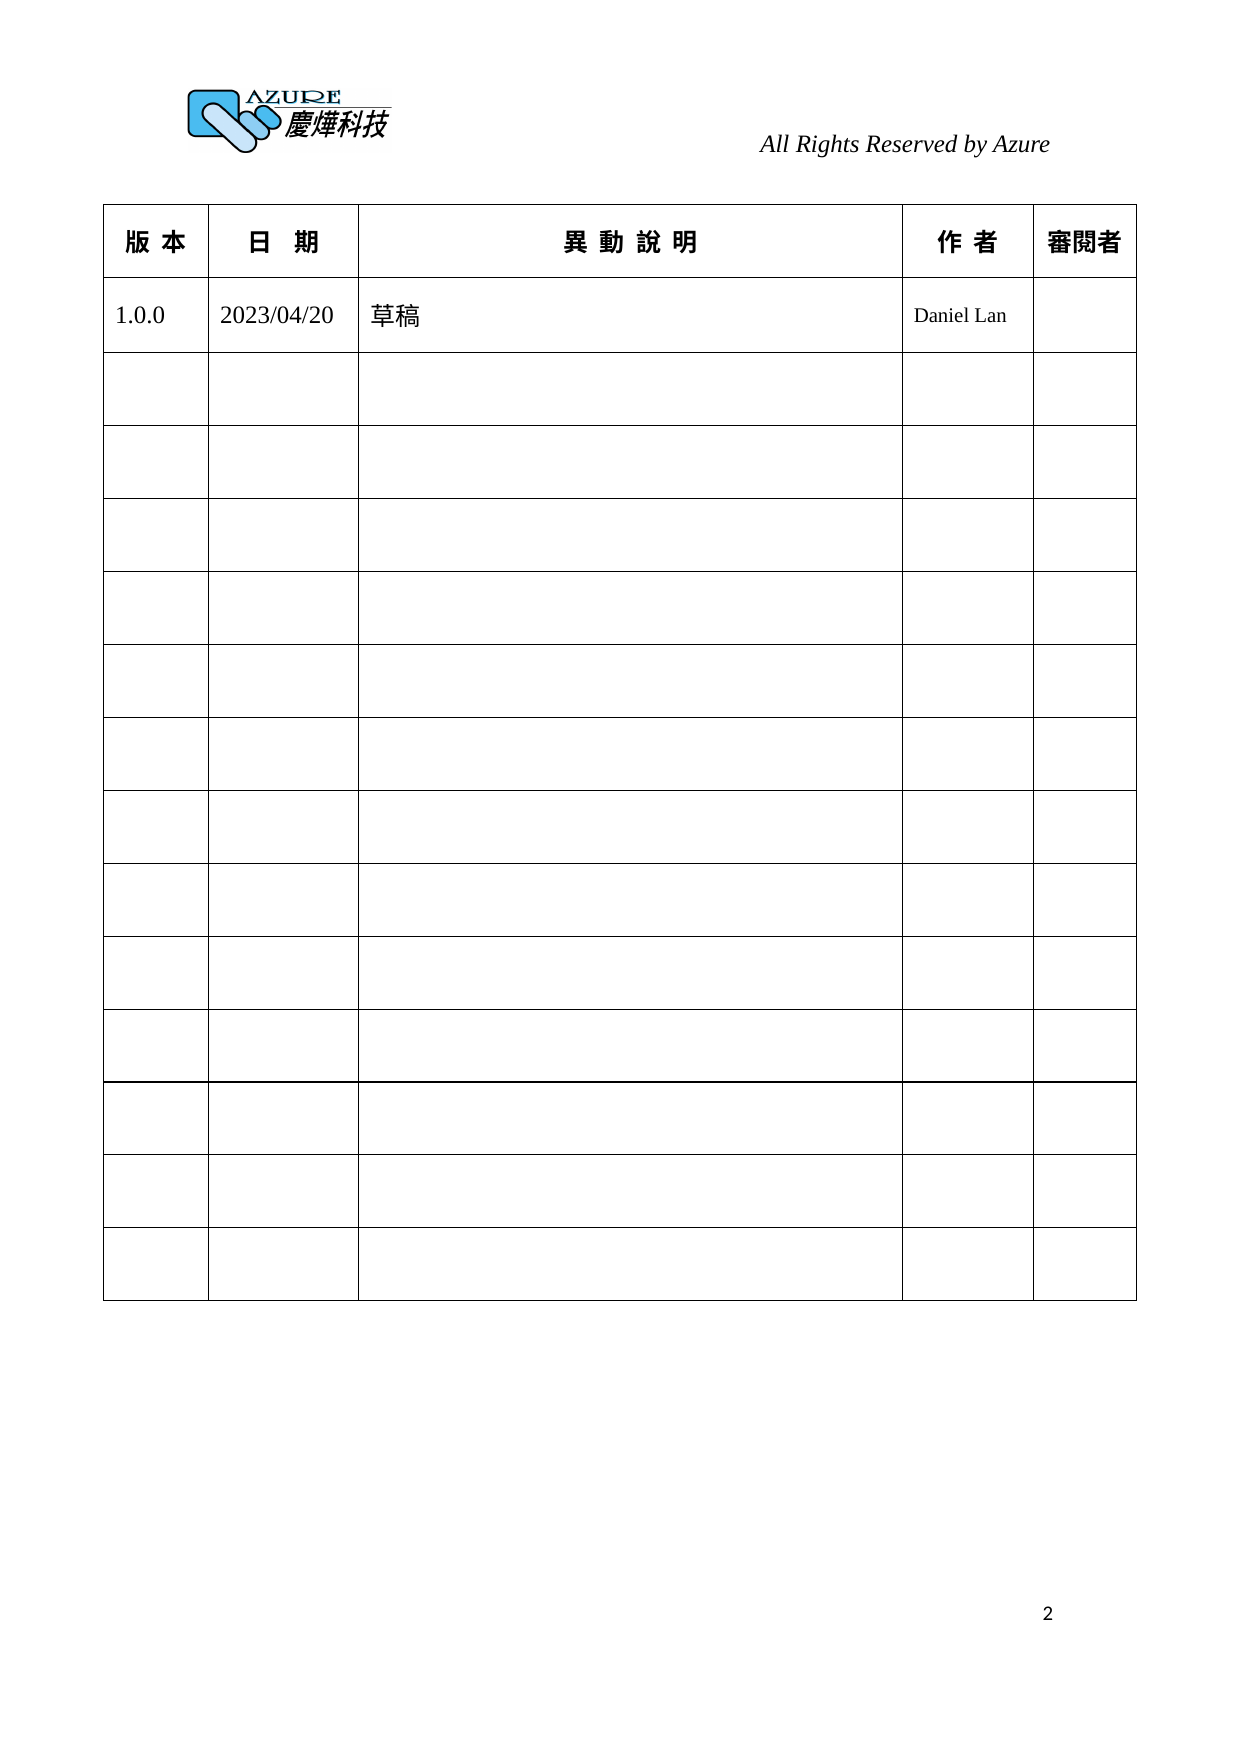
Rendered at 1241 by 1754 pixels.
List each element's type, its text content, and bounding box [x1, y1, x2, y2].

table_cell [903, 353, 1033, 425]
table_header 作 者 [903, 205, 1033, 277]
table_cell [104, 1155, 208, 1227]
table_cell [1034, 718, 1136, 790]
table_cell [359, 645, 902, 717]
table_cell [359, 1155, 902, 1227]
table_cell [209, 426, 358, 498]
table_cell [359, 572, 902, 644]
table_cell [903, 1083, 1033, 1154]
table_cell 1.0.0 [104, 278, 208, 352]
table_cell [1034, 791, 1136, 863]
table_cell [1034, 499, 1136, 571]
table_header 日 期 [209, 205, 358, 277]
table_cell [359, 718, 902, 790]
table_cell [903, 1010, 1033, 1081]
table_cell [1034, 426, 1136, 498]
table_cell [209, 645, 358, 717]
table_header 版 本 [104, 205, 208, 277]
table_cell [359, 353, 902, 425]
table_header 異 動 說 明 [359, 205, 902, 277]
table_cell [1034, 1228, 1136, 1300]
table_cell [1034, 645, 1136, 717]
table_cell [209, 1228, 358, 1300]
table_cell [903, 937, 1033, 1008]
table_cell [903, 499, 1033, 571]
table_cell [1034, 1083, 1136, 1154]
table_cell [1034, 937, 1136, 1008]
picture [187, 88, 392, 153]
table_cell Daniel Lan [903, 278, 1033, 352]
table_cell [903, 864, 1033, 936]
table_cell [209, 937, 358, 1008]
table_cell [209, 499, 358, 571]
table_cell [104, 1010, 208, 1081]
table_cell [104, 791, 208, 863]
table_cell [359, 1083, 902, 1154]
table_cell [1034, 278, 1136, 352]
table_cell [1034, 572, 1136, 644]
table_cell [104, 718, 208, 790]
table_cell [903, 718, 1033, 790]
table_cell [104, 499, 208, 571]
table_cell [104, 1228, 208, 1300]
table_header 審閱者 [1034, 205, 1136, 277]
table_cell [903, 791, 1033, 863]
table_cell [104, 1083, 208, 1154]
table_cell 草稿 [359, 278, 902, 352]
table_cell [104, 864, 208, 936]
table_cell [209, 1083, 358, 1154]
table_cell 2023/04/20 [209, 278, 358, 352]
table_cell [209, 1010, 358, 1081]
table_cell [1034, 1010, 1136, 1081]
table_cell [209, 353, 358, 425]
table_cell [359, 1228, 902, 1300]
table_cell [104, 937, 208, 1008]
table_cell [359, 791, 902, 863]
table_cell [104, 426, 208, 498]
table_cell [359, 426, 902, 498]
table_cell [209, 1155, 358, 1227]
table_cell [209, 718, 358, 790]
table_cell [209, 791, 358, 863]
table_cell [903, 1228, 1033, 1300]
table_cell [1034, 864, 1136, 936]
table_cell [903, 426, 1033, 498]
table_cell [359, 864, 902, 936]
table_cell [359, 937, 902, 1008]
table_cell [209, 864, 358, 936]
table_cell [359, 1010, 902, 1081]
table_cell [903, 645, 1033, 717]
table_cell [104, 572, 208, 644]
table_cell [209, 572, 358, 644]
table_cell [1034, 1155, 1136, 1227]
table_cell [903, 1155, 1033, 1227]
table_cell [104, 353, 208, 425]
table_cell [1034, 353, 1136, 425]
table_cell [104, 645, 208, 717]
table_cell [903, 572, 1033, 644]
table_cell [359, 499, 902, 571]
